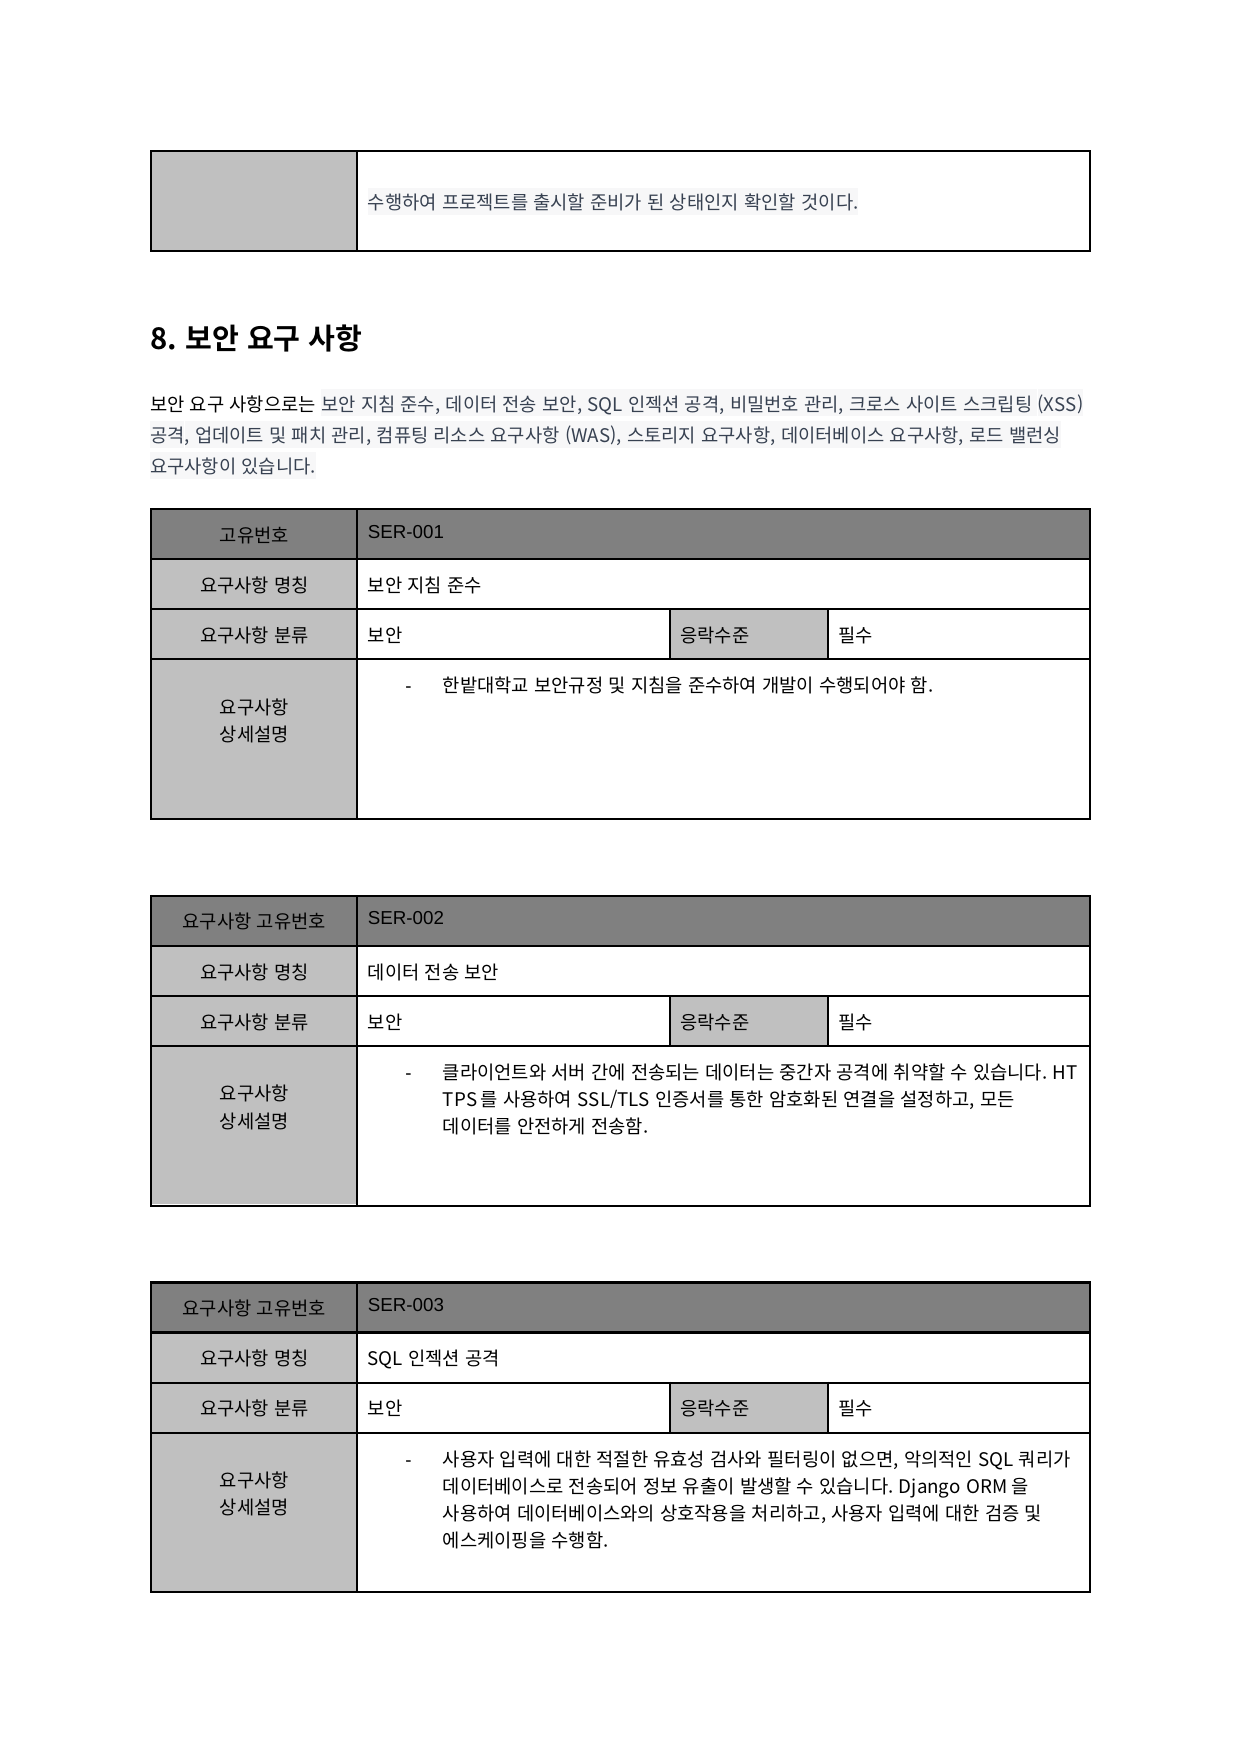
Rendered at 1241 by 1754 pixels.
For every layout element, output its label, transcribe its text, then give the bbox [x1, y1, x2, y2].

table_cell 사용자 입력에 대한 적절한 유효성 검사와 필터링이 없으면, 악의적인 SQL 쿼리가 데이터베이스로 전송되어 정보 유출이 발생할 수 있습니다. Django ORM을 사용하여 데이터베이스와의 상호작용을 처리하고, 사용자 입력에 대한 검증 및 에스케이핑을 수행함. [358, 1434, 1089, 1591]
table_cell 보안 지침 준수 [358, 560, 1089, 608]
table_cell 요구사항 분류 [152, 1384, 356, 1432]
table_header SER-003 [358, 1284, 1089, 1331]
table_cell 요구사항 명칭 [152, 947, 356, 995]
table_header 요구사항 고유번호 [152, 897, 356, 945]
table_cell 클라이언트와 서버 간에 전송되는 데이터는 중간자 공격에 취약할 수 있습니다. HTTPS를 사용하여 SSL/TLS 인증서를 통한 암호화된 연결을 설정하고, 모든 데이터를 안전하게 전송함. [358, 1047, 1089, 1204]
table_cell 요구사항 분류 [152, 997, 356, 1045]
table_cell 보안 [358, 610, 669, 658]
table_cell 응락수준 [671, 997, 827, 1045]
table_cell 응락수준 [671, 610, 827, 658]
table_cell 요구사항 명칭 [152, 1334, 356, 1382]
table_cell 보안 [358, 997, 669, 1045]
table_cell 요구사항 상세설명 [152, 1047, 356, 1204]
table_header SER-002 [358, 897, 1089, 945]
table_header 고유번호 [152, 510, 356, 558]
table_cell SQL 인젝션 공격 [358, 1334, 1089, 1382]
table_cell 필수 [829, 1384, 1089, 1432]
table_cell 요구사항 상세설명 [152, 660, 356, 818]
table_cell 요구사항 상세설명 [152, 1434, 356, 1591]
table_cell 한밭대학교 보안규정 및 지침을 준수하여 개발이 수행되어야 함. [358, 660, 1089, 818]
table_cell 요구사항 명칭 [152, 560, 356, 608]
table_header 요구사항 고유번호 [152, 1284, 356, 1331]
table_cell 필수 [829, 610, 1089, 658]
table_header SER-001 [358, 510, 1089, 558]
text 보안 요구 사항으로는 보안 지침 준수, 데이터 전송 보안, SQL 인젝션 공격, 비밀번호 관리, 크로스 사이트 스크립팅 (XSS) 공격, 업데이트 및 패치 관리, 컴퓨팅 리소스 요구사항 (WAS), 스토리지 요구사항, 데이터베이스 요구사항, 로드 밸런싱 요구사항이 있습니다. [150, 389, 1090, 479]
table_cell 필수 [829, 997, 1089, 1045]
table_cell 응락수준 [671, 1384, 827, 1432]
table_cell 요구사항 분류 [152, 610, 356, 658]
text 8. 보안 요구 사항 [150, 316, 1090, 358]
table_cell 데이터 전송 보안 [358, 947, 1089, 995]
table_cell 보안 [358, 1384, 669, 1432]
